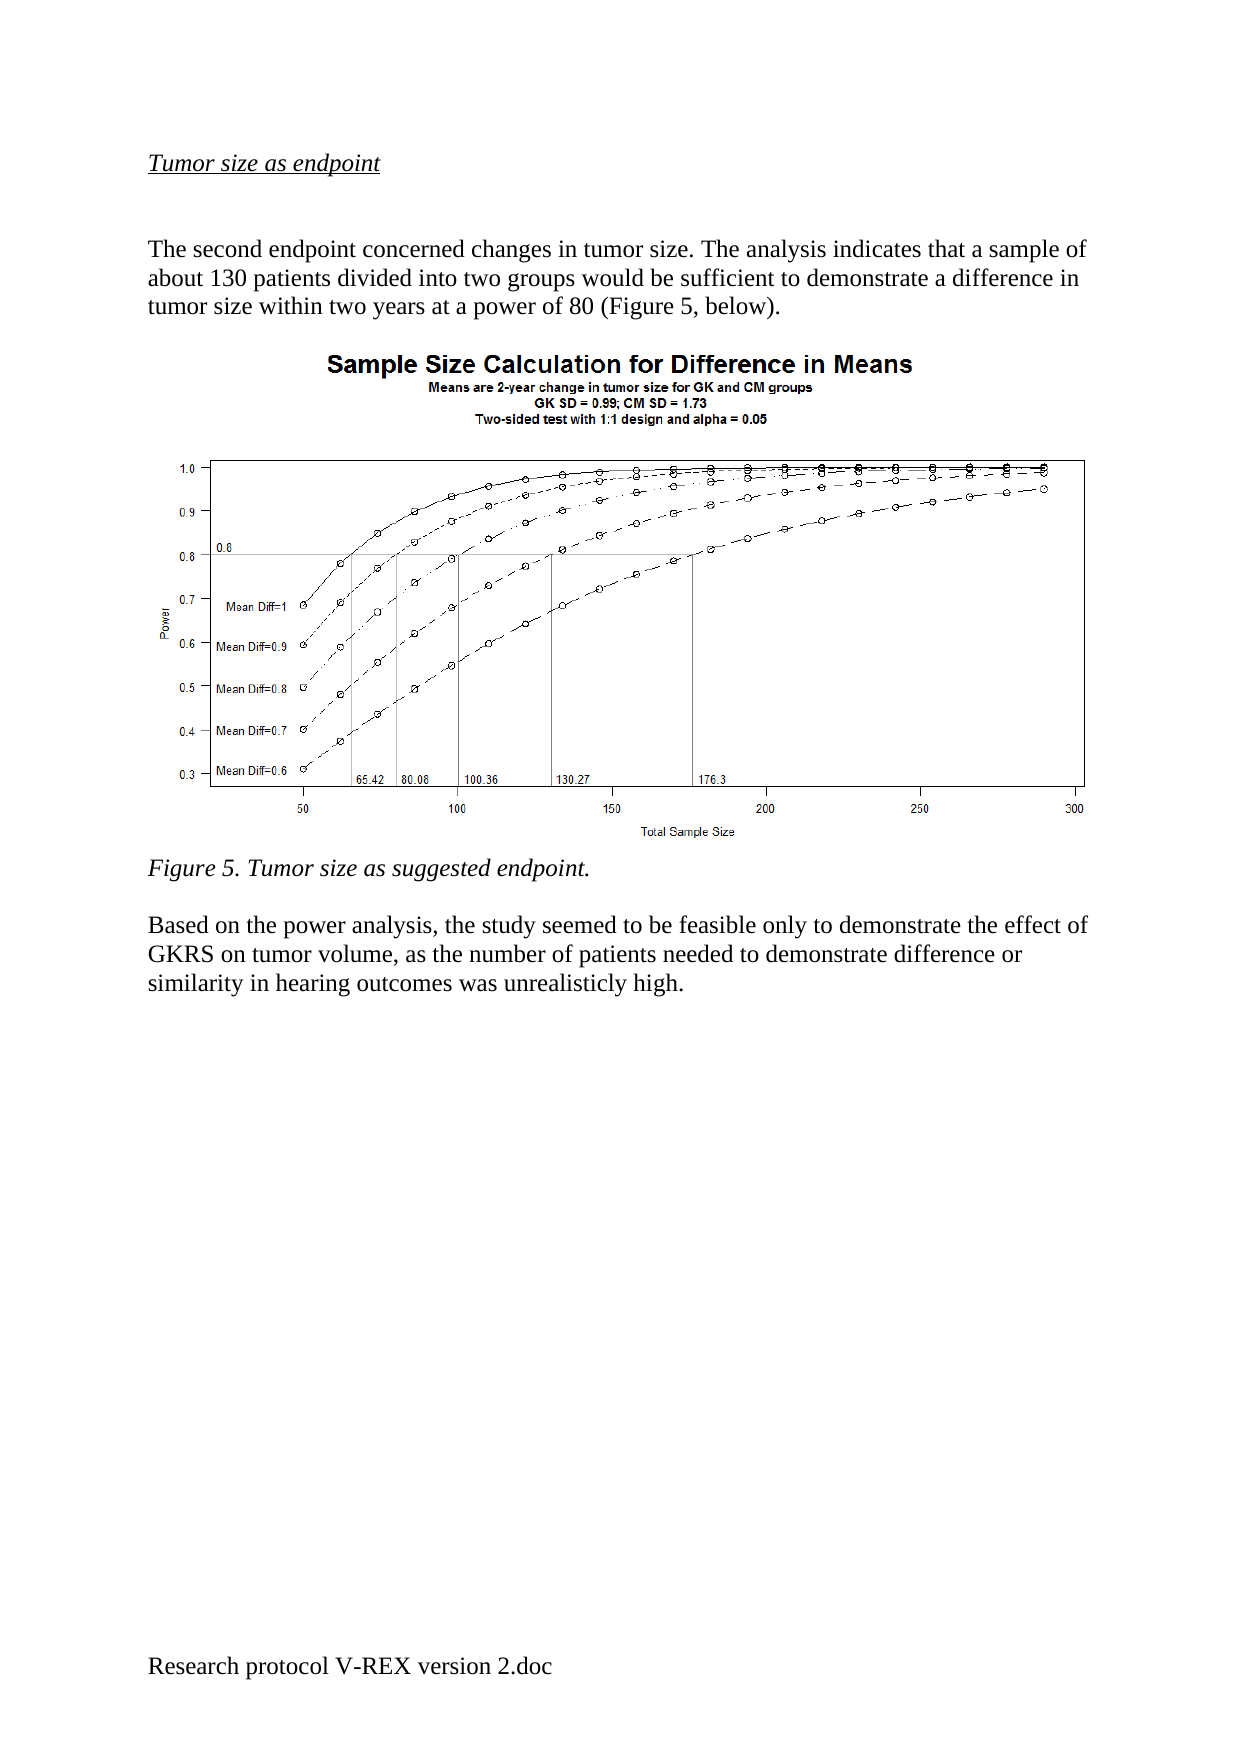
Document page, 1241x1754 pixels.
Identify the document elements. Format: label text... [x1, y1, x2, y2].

picture [147, 348, 1093, 853]
text Tumor size as endpoint [148, 148, 1093, 176]
text The second endpoint concerned changes in tumor size. The analysis indicates that a sample of about 130 patients divided into two groups would be sufficient to demonstrate a difference in tumor size within two years at a power of 80 (Figure 5, below). [148, 234, 1093, 320]
text Based on the power analysis, the study seemed to be feasible only to demonstrate the effect of GKRS on tumor volume, as the number of patients needed to demonstrate difference or similarity in hearing outcomes was unrealisticly high. [148, 911, 1093, 997]
text Figure 5. Tumor size as suggested endpoint. [148, 853, 1093, 882]
